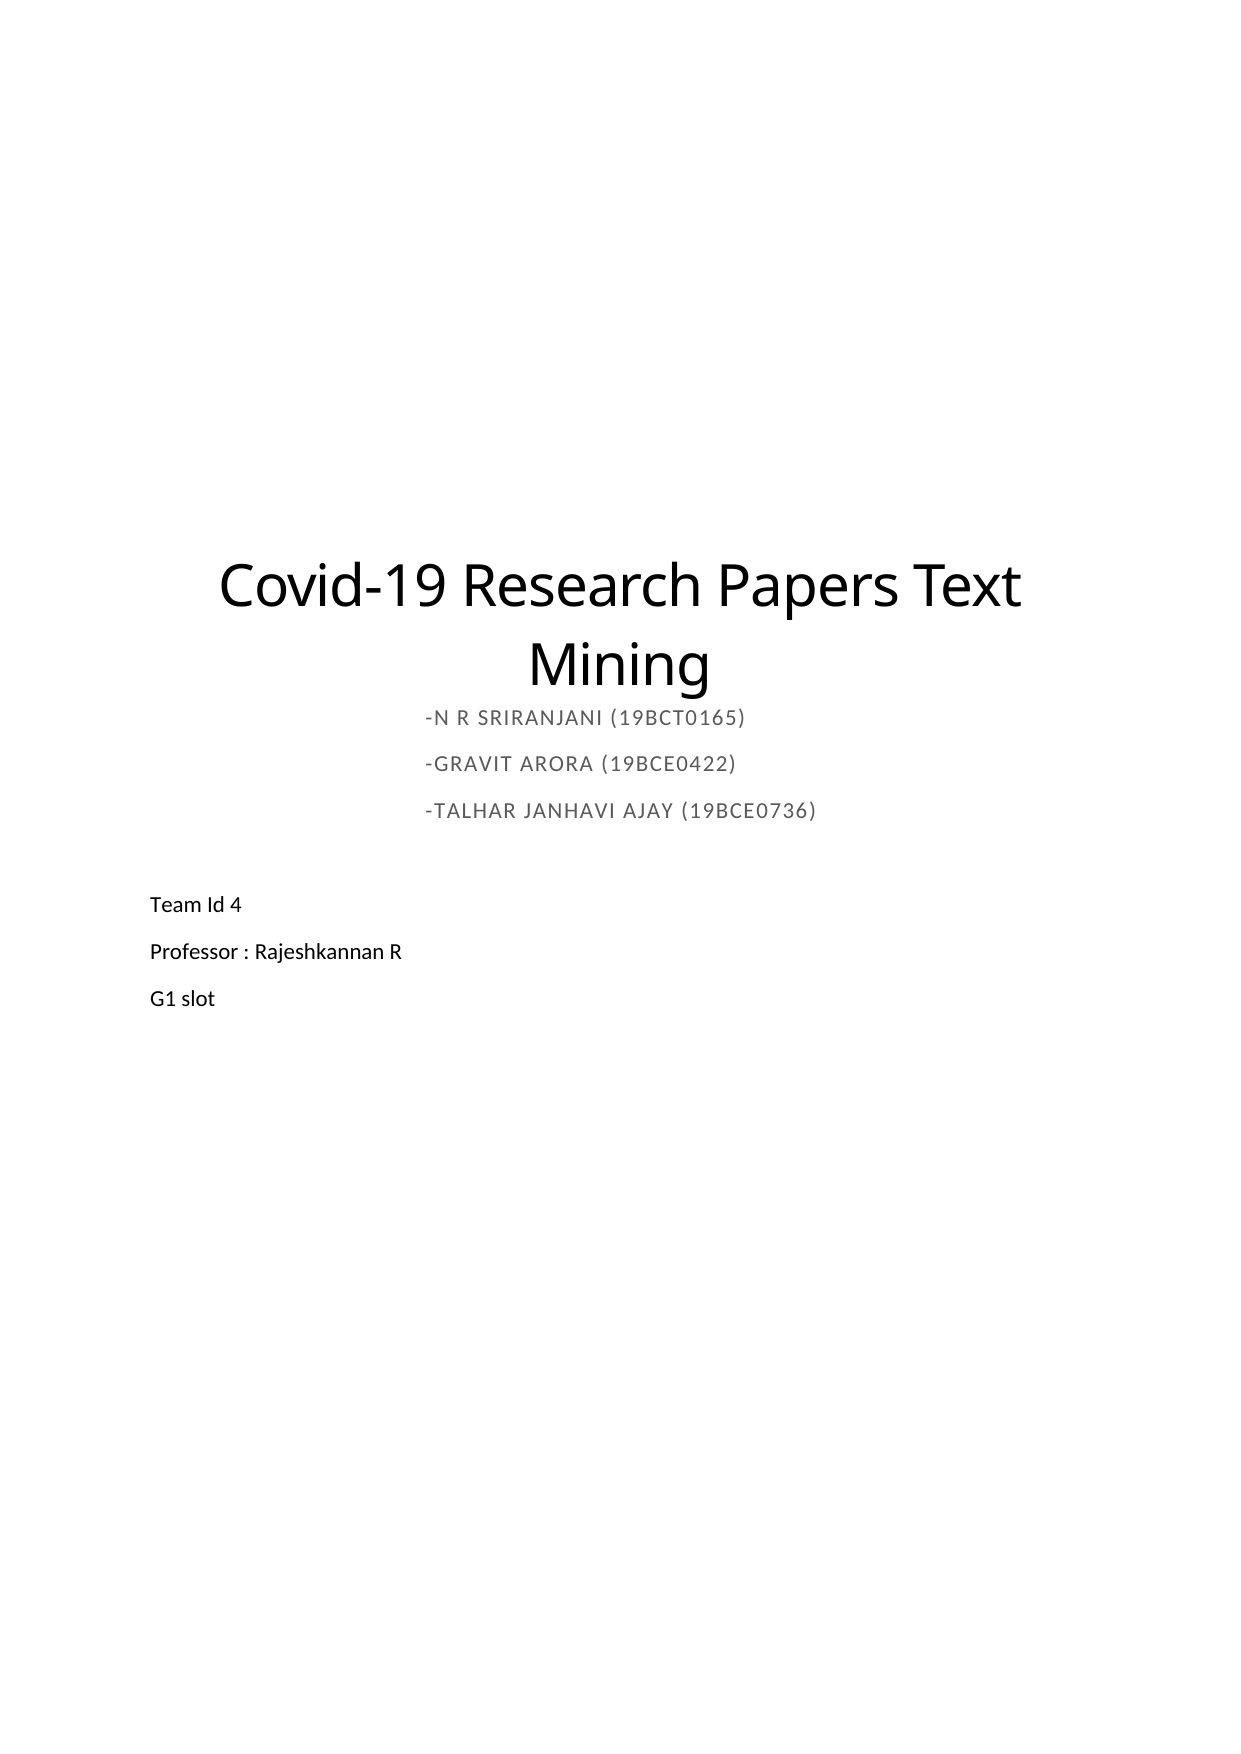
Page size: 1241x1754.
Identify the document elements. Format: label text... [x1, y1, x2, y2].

title Covid-19 Research Papers Text Mining [150, 544, 1090, 703]
subtitle -GRAVIT ARORA (19BCE0422) [150, 749, 1090, 777]
text G1 slot [150, 984, 1090, 1012]
subtitle -TALHAR JANHAVI AJAY (19BCE0736) [150, 796, 1090, 824]
text Professor : Rajeshkannan R [150, 937, 1090, 965]
text Team Id 4 [150, 890, 1090, 918]
subtitle -N R SRIRANJANI (19BCT0165) [150, 703, 1090, 731]
